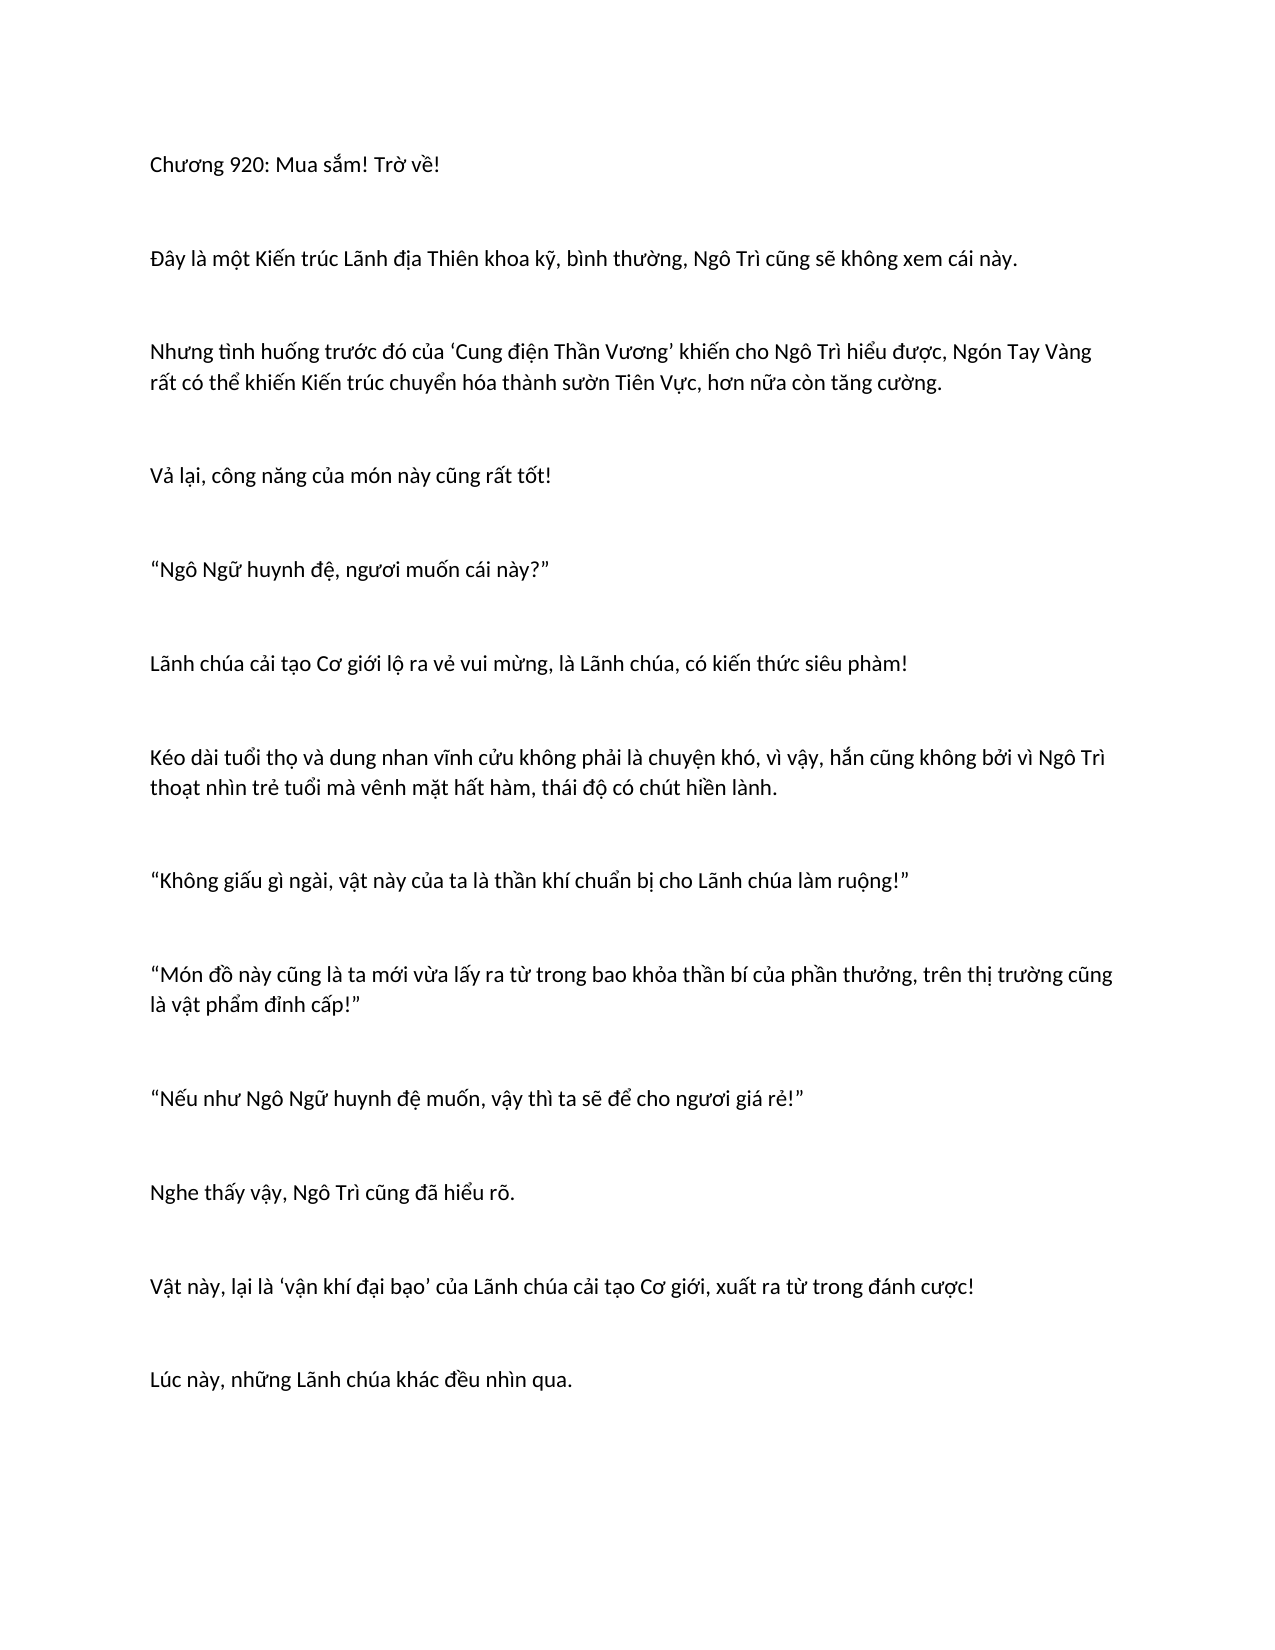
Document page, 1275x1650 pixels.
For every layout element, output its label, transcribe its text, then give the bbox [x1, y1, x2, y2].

text Nhưng tình huống trước đó của ‘Cung điện Thần Vương’ khiến cho Ngô Trì hiểu được, Ngón Tay Vàng rất có thể khiến Kiến trúc chuyển hóa thành sườn Tiên Vực, hơn nữa còn tăng cường. [150, 337, 1125, 396]
text Đây là một Kiến trúc Lãnh địa Thiên khoa kỹ, bình thường, Ngô Trì cũng sẽ không xem cái này. [150, 244, 1125, 272]
text “Ngô Ngữ huynh đệ, ngươi muốn cái này?” [150, 555, 1125, 583]
text Lúc này, những Lãnh chúa khác đều nhìn qua. [150, 1366, 1125, 1394]
text Chương 920: Mua sắm! Trờ về! [150, 150, 1125, 178]
text “Không giấu gì ngài, vật này của ta là thần khí chuẩn bị cho Lãnh chúa làm ruộng!” [150, 867, 1125, 895]
text Vật này, lại là ‘vận khí đại bạo’ của Lãnh chúa cải tạo Cơ giới, xuất ra từ trong đánh cược! [150, 1272, 1125, 1300]
text Vả lại, công năng của món này cũng rất tốt! [150, 461, 1125, 489]
text Kéo dài tuổi thọ và dung nhan vĩnh cửu không phải là chuyện khó, vì vậy, hắn cũng không bởi vì Ngô Trì thoạt nhìn trẻ tuổi mà vênh mặt hất hàm, thái độ có chút hiền lành. [150, 743, 1125, 801]
text Nghe thấy vậy, Ngô Trì cũng đã hiểu rõ. [150, 1178, 1125, 1206]
text “Nếu như Ngô Ngữ huynh đệ muốn, vậy thì ta sẽ để cho ngươi giá rẻ!” [150, 1084, 1125, 1112]
text Lãnh chúa cải tạo Cơ giới lộ ra vẻ vui mừng, là Lãnh chúa, có kiến thức siêu phàm! [150, 649, 1125, 677]
text “Món đồ này cũng là ta mới vừa lấy ra từ trong bao khỏa thần bí của phần thưởng, trên thị trường cũng là vật phẩm đỉnh cấp!” [150, 960, 1125, 1019]
